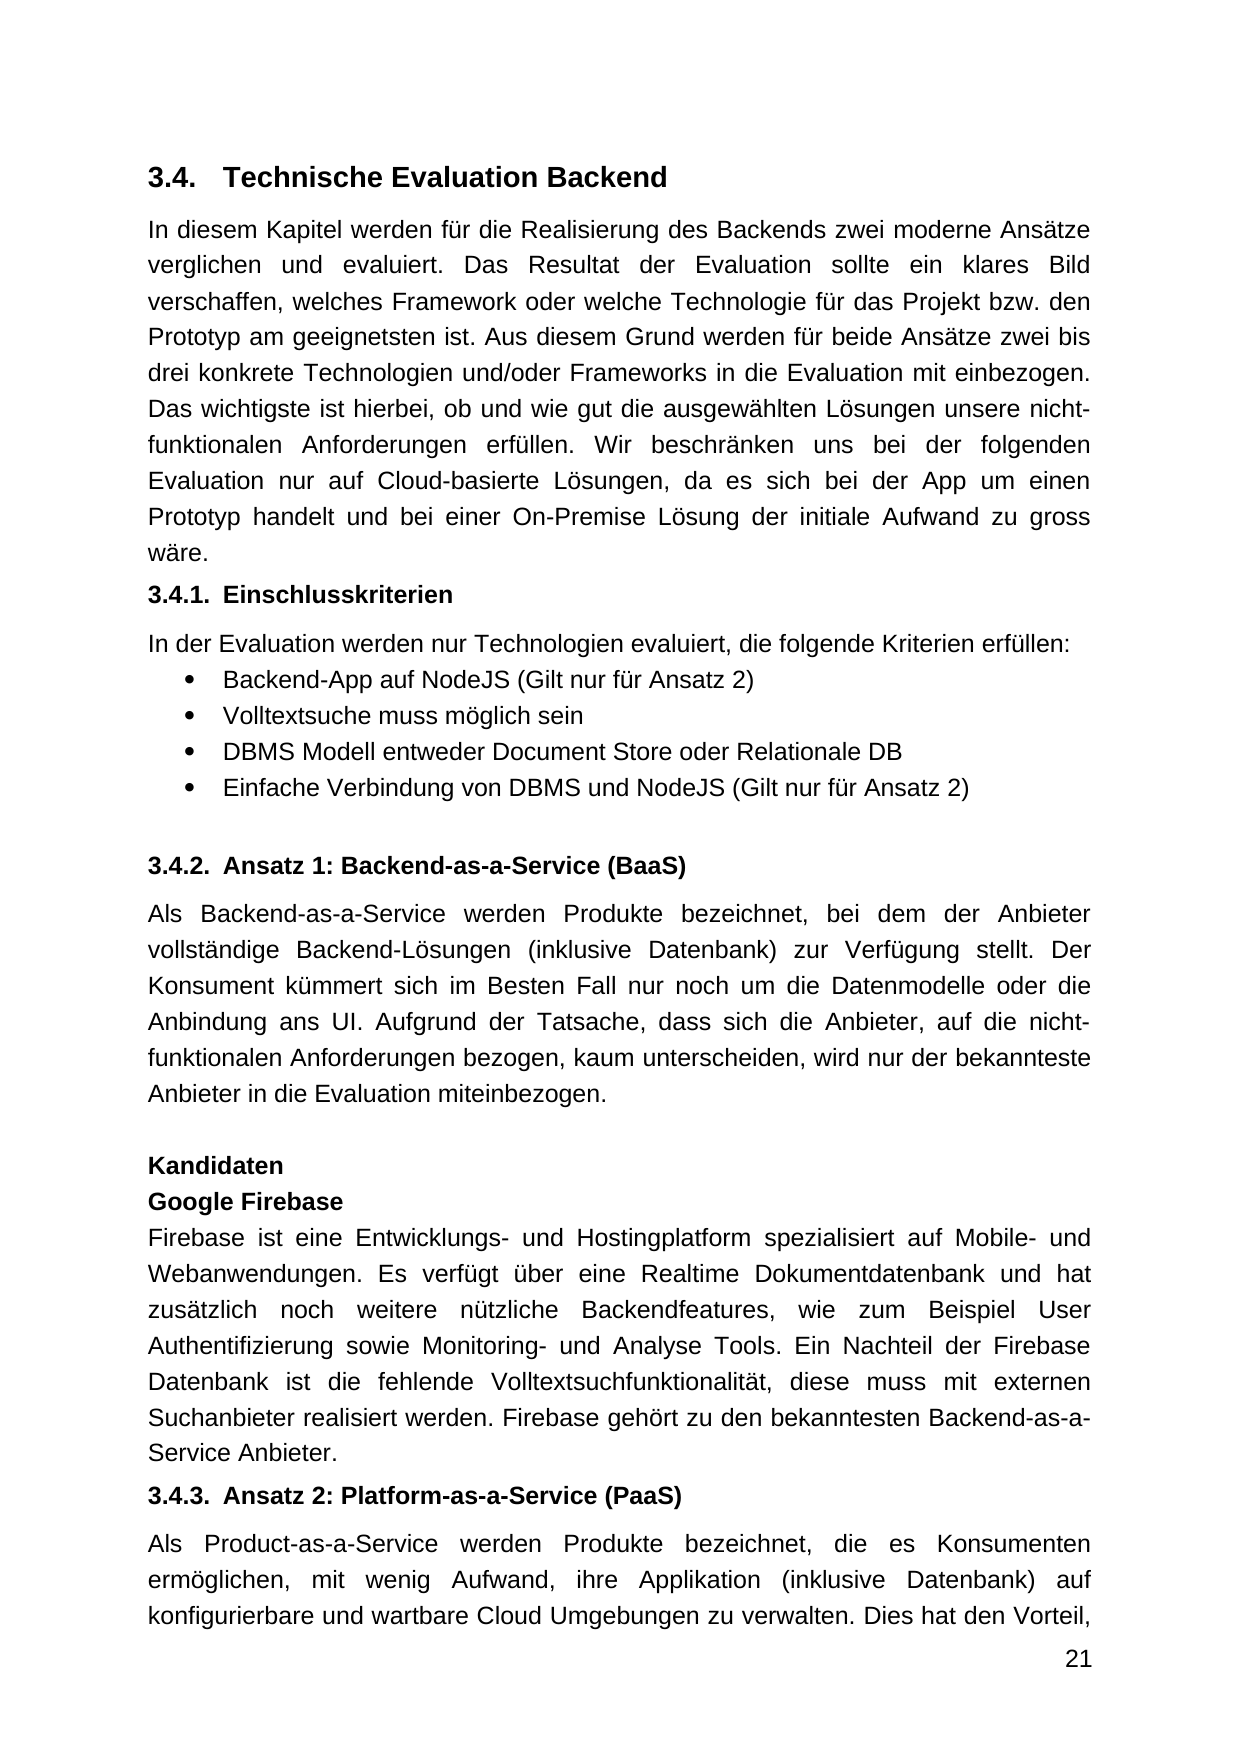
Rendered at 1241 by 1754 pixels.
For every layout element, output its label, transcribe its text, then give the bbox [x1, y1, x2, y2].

text In der Evaluation werden nur Technologien evaluiert, die folgende Kriterien erfüllen: [148, 629, 1092, 657]
list Einfache Verbindung von DBMS und NodeJS (Gilt nur für Ansatz 2) [185, 773, 1092, 802]
subtitle Technische Evaluation Backend [148, 160, 1092, 194]
text Als Backend-as-a-Service werden Produkte bezeichnet, bei dem der Anbieter vollständige Backend-Lösungen (inklusive Datenbank) zur Verfügung stellt. Der Konsument kümmert sich im Besten Fall nur noch um die Datenmodelle oder die Anbindung ans UI. Aufgrund der Tatsache, dass sich die Anbieter, auf die nicht-funktionalen Anforderungen bezogen, kaum unterscheiden, wird nur der bekannteste Anbieter in die Evaluation miteinbezogen. [148, 899, 1092, 1108]
text Kandidaten [148, 1151, 1092, 1180]
text In diesem Kapitel werden für die Realisierung des Backends zwei moderne Ansätze verglichen und evaluiert. Das Resultat der Evaluation sollte ein klares Bild verschaffen, welches Framework oder welche Technologie für das Projekt bzw. den Prototyp am geeignetsten ist. Aus diesem Grund werden für beide Ansätze zwei bis drei konkrete Technologien und/oder Frameworks in die Evaluation mit einbezogen. Das wichtigste ist hierbei, ob und wie gut die ausgewählten Lösungen unsere nicht-funktionalen Anforderungen erfüllen. Wir beschränken uns bei der folgenden Evaluation nur auf Cloud-basierte Lösungen, da es sich bei der App um einen Prototyp handelt und bei einer On-Premise Lösung der initiale Aufwand zu gross wäre. [148, 214, 1092, 567]
subtitle Ansatz 2: Platform-as-a-Service (PaaS) [148, 1481, 1092, 1509]
text Firebase ist eine Entwicklungs- und Hostingplatform spezialisiert auf Mobile- und Webanwendungen. Es verfügt über eine Realtime Dokumentdatenbank und hat zusätzlich noch weitere nützliche Backendfeatures, wie zum Beispiel User Authentifizierung sowie Monitoring- und Analyse Tools. Ein Nachteil der Firebase Datenbank ist die fehlende Volltextsuchfunktionalität, diese muss mit externen Suchanbieter realisiert werden. Firebase gehört zu den bekanntesten Backend-as-a-Service Anbieter. [148, 1223, 1092, 1467]
subtitle Ansatz 1: Backend-as-a-Service (BaaS) [148, 851, 1092, 880]
list DBMS Modell entweder Document Store oder Relationale DB [185, 737, 1092, 766]
list Backend-App auf NodeJS (Gilt nur für Ansatz 2) [185, 664, 1092, 693]
list Volltextsuche muss möglich sein [185, 701, 1092, 729]
text Google Firebase [148, 1187, 1092, 1216]
subtitle Einschlusskriterien [148, 580, 1092, 609]
